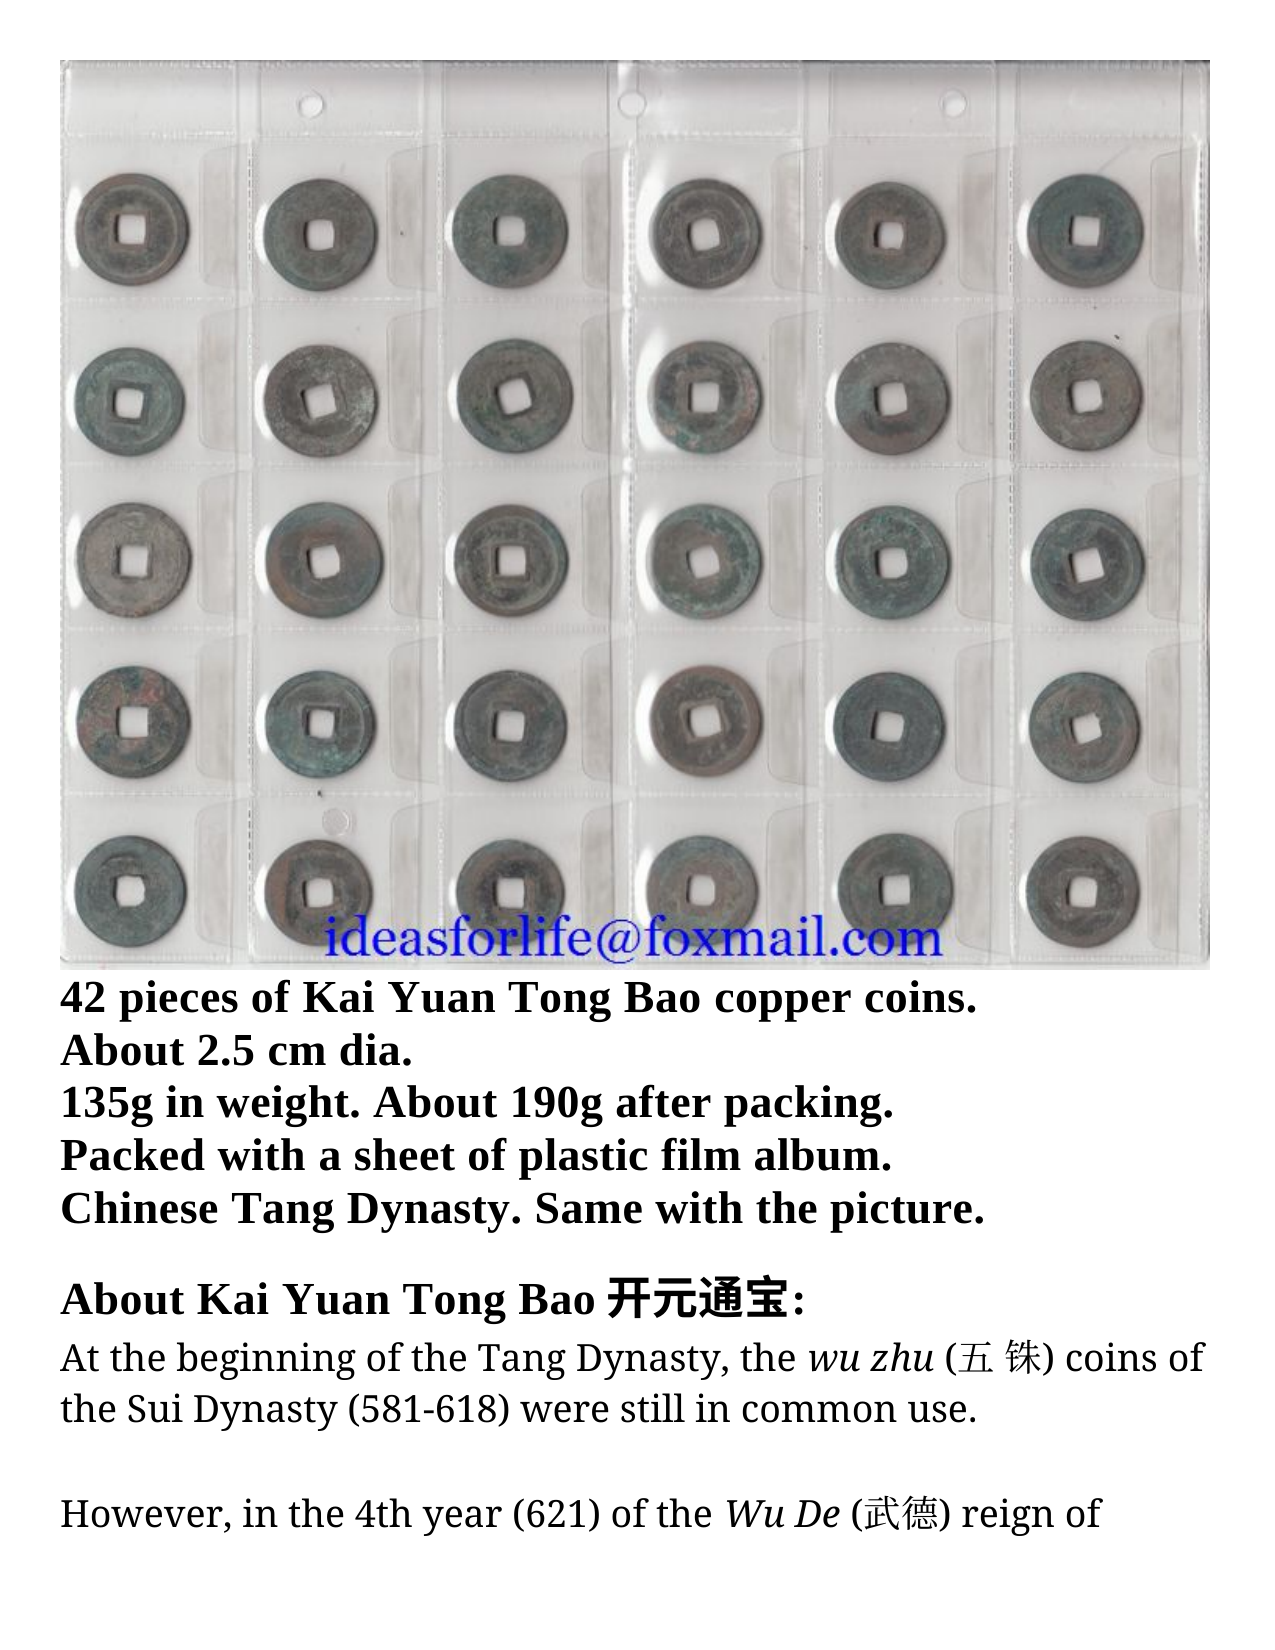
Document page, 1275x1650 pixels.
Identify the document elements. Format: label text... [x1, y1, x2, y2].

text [60, 1328, 1215, 1538]
text About 2.5 cm dia. [60, 1022, 1215, 1075]
text Chinese Tang Dynasty. Same with the picture. [60, 1180, 1215, 1233]
text 42 pieces of Kai Yuan Tong Bao copper coins. [60, 969, 1215, 1022]
text Packed with a sheet of plastic film album. [60, 1127, 1215, 1180]
text About Kai Yuan Tong Bao开元通宝: [60, 1262, 1215, 1328]
text 135g in weight. About 190g after packing. [60, 1075, 1215, 1127]
picture [60, 60, 1210, 970]
